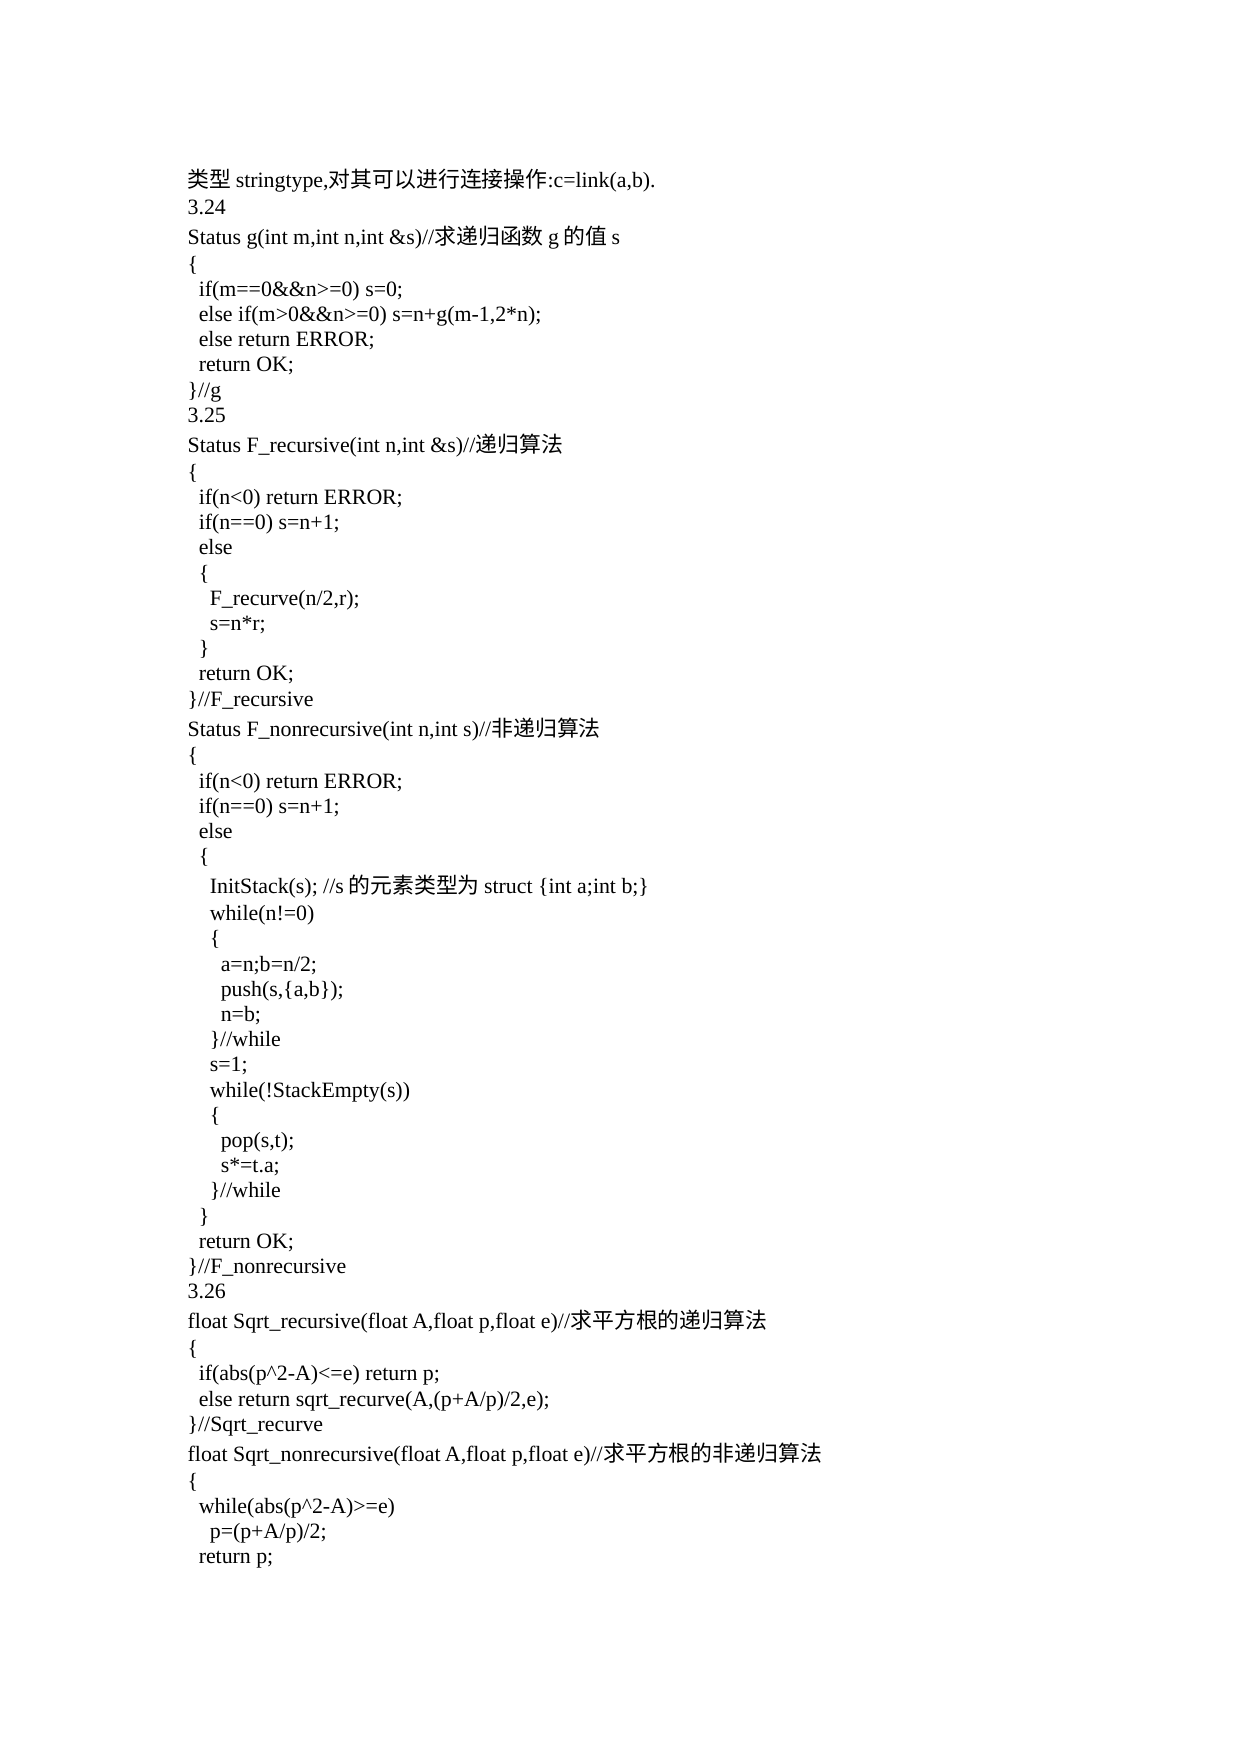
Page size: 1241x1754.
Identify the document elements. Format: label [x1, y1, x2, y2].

text [187, 162, 1053, 1568]
